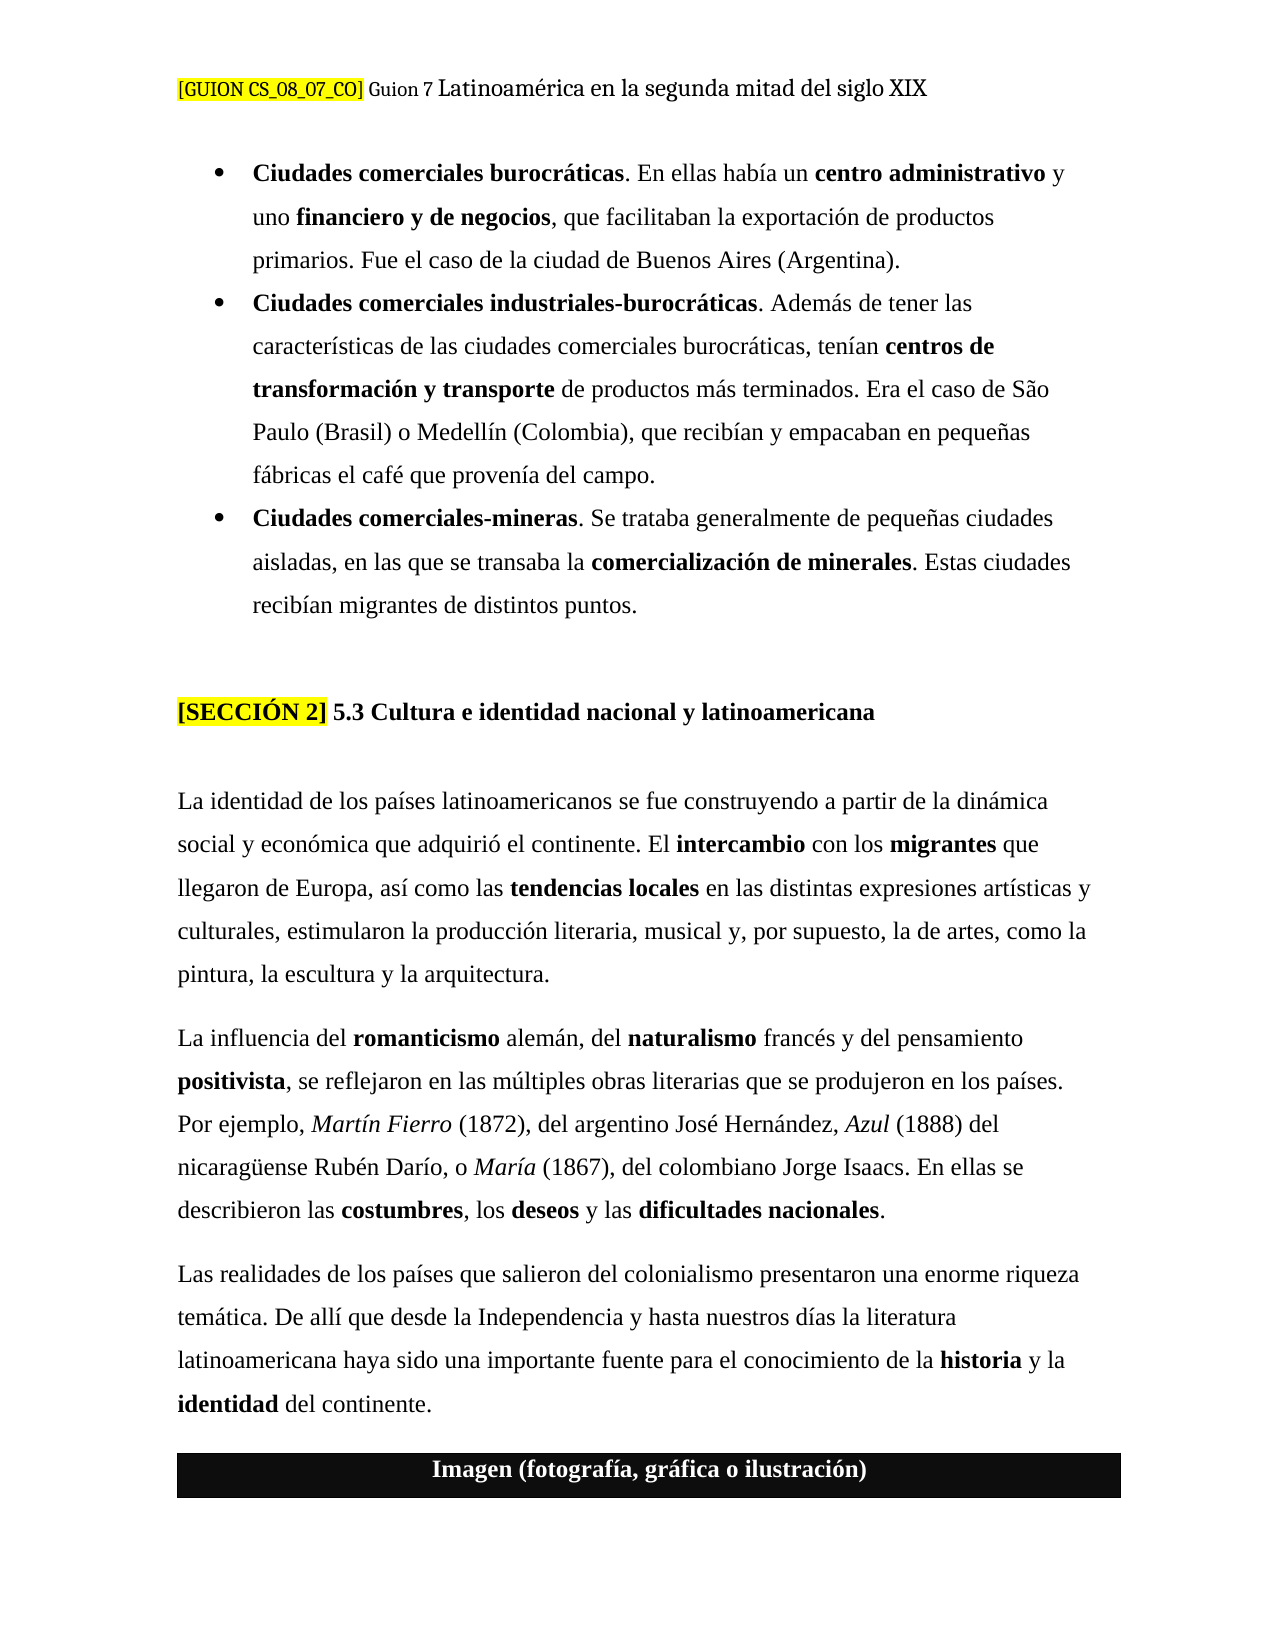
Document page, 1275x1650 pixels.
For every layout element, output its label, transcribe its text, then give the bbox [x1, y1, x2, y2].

table_header Imagen (fotografía, gráfica o ilustración) [178, 1454, 1120, 1497]
text [SECCIÓN 2] 5.3 Cultura e identidad nacional y latinoamericana [177, 654, 1098, 771]
text Las realidades de los países que salieron del colonialismo presentaron una enorme riqueza temática. De allí que desde la Independencia y hasta nuestros días la literatura latinoamericana haya sido una importante fuente para el conocimiento de la historia y la identidad del continente. [177, 1259, 1098, 1417]
text La influencia del romanticismo alemán, del naturalismo francés y del pensamiento positivista, se reflejaron en las múltiples obras literarias que se produjeron en los países. Por ejemplo, Martín Fierro (1872), del argentino José Hernández, Azul (1888) del nicaragüense Rubén Darío, o María (1867), del colombiano Jorge Isaacs. En ellas se describieron las costumbres, los deseos y las dificultades nacionales. [177, 1023, 1098, 1224]
list Ciudades comerciales-mineras. Se trataba generalmente de pequeñas ciudades aisladas, en las que se transaba la comercialización de minerales. Estas ciudades recibían migrantes de distintos puntos. [215, 503, 1098, 618]
list Ciudades comerciales industriales-burocráticas. Además de tener las características de las ciudades comerciales burocráticas, tenían centros de transformación y transporte de productos más terminados. Era el caso de São Paulo (Brasil) o Medellín (Colombia), que recibían y empacaban en pequeñas fábricas el café que provenía del campo. [215, 288, 1098, 489]
text La identidad de los países latinoamericanos se fue construyendo a partir de la dinámica social y económica que adquirió el continente. El intercambio con los migrantes que llegaron de Europa, así como las tendencias locales en las distintas expresiones artísticas y culturales, estimularon la producción literaria, musical y, por supuesto, la de artes, como la pintura, la escultura y la arquitectura. [177, 786, 1098, 988]
list Ciudades comerciales burocráticas. En ellas había un centro administrativo y uno financiero y de negocios, que facilitaban la exportación de productos primarios. Fue el caso de la ciudad de Buenos Aires (Argentina). [215, 158, 1098, 273]
